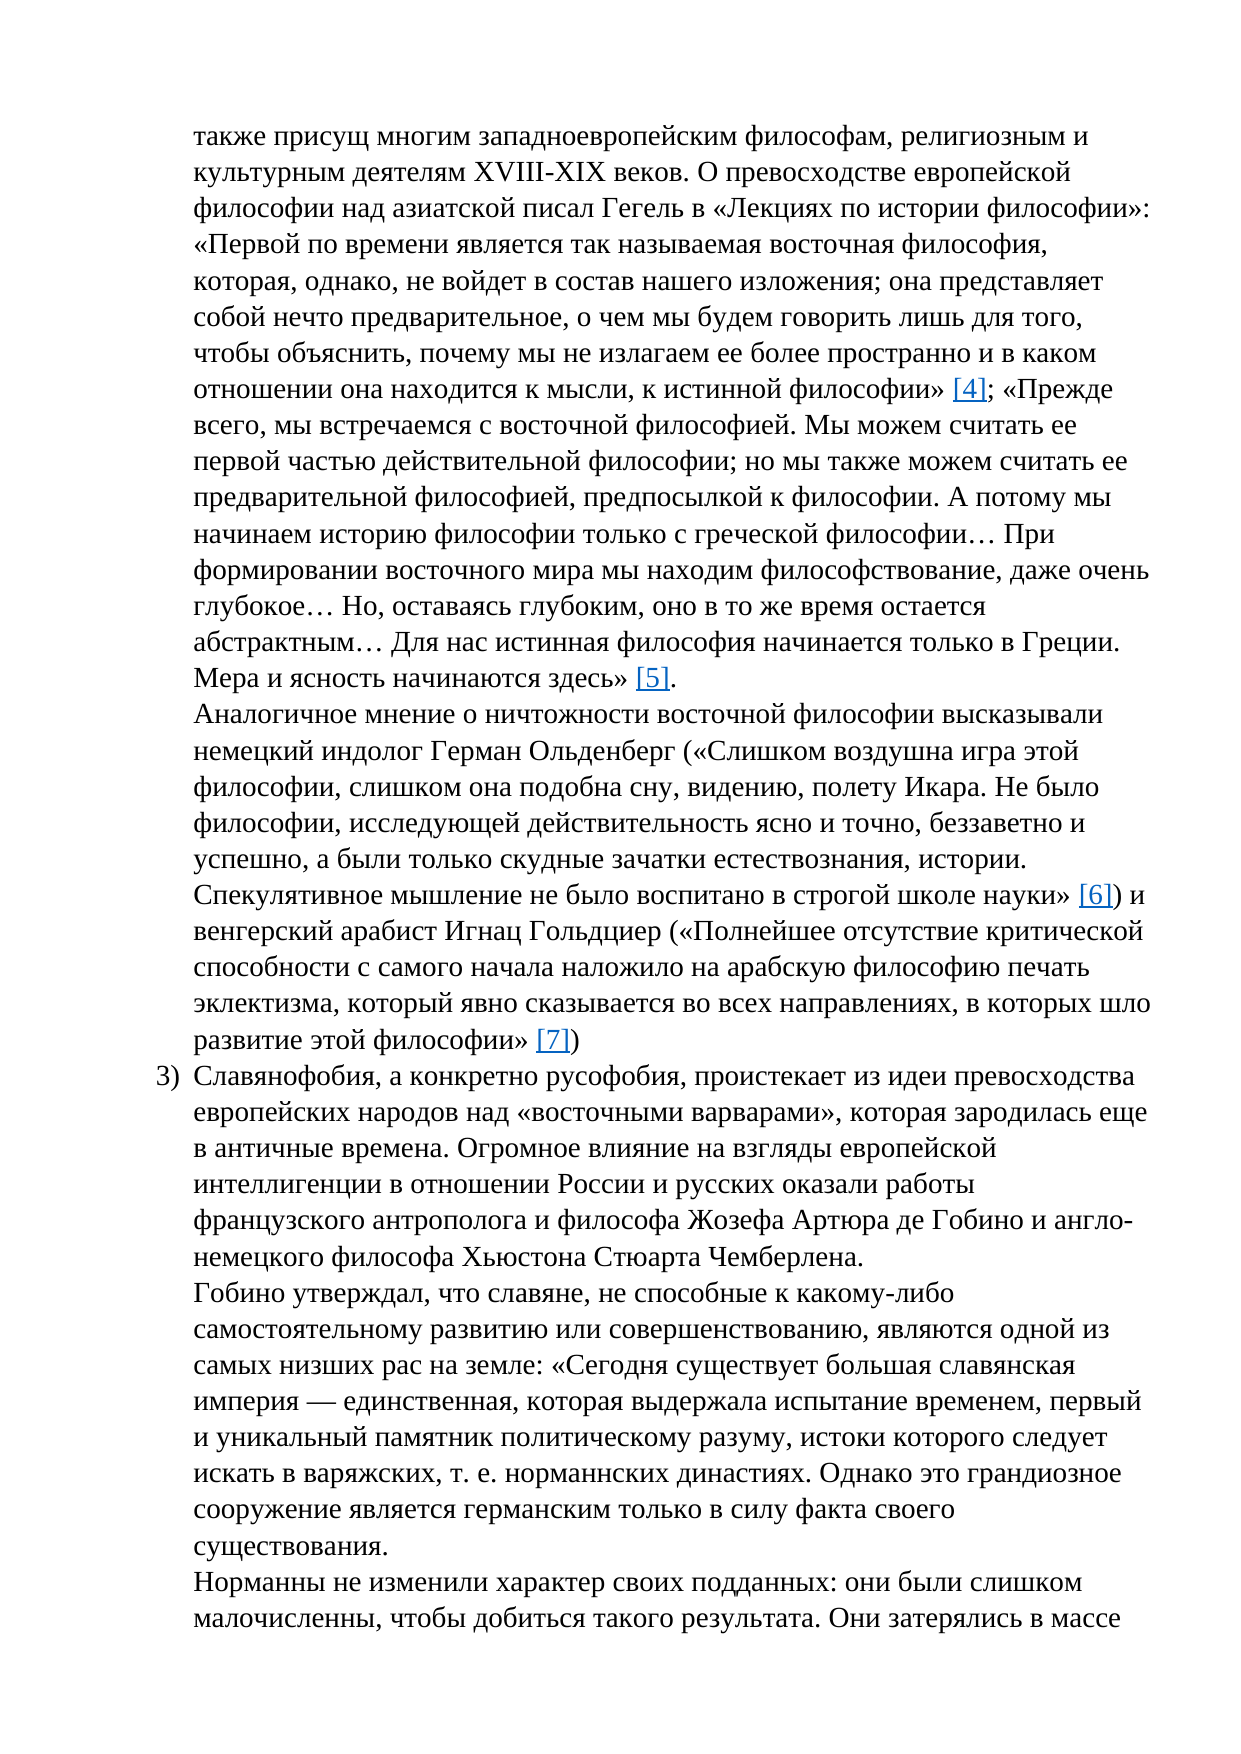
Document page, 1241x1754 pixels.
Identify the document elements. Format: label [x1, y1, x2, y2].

list [156, 118, 1152, 1055]
list [156, 1058, 1152, 1634]
